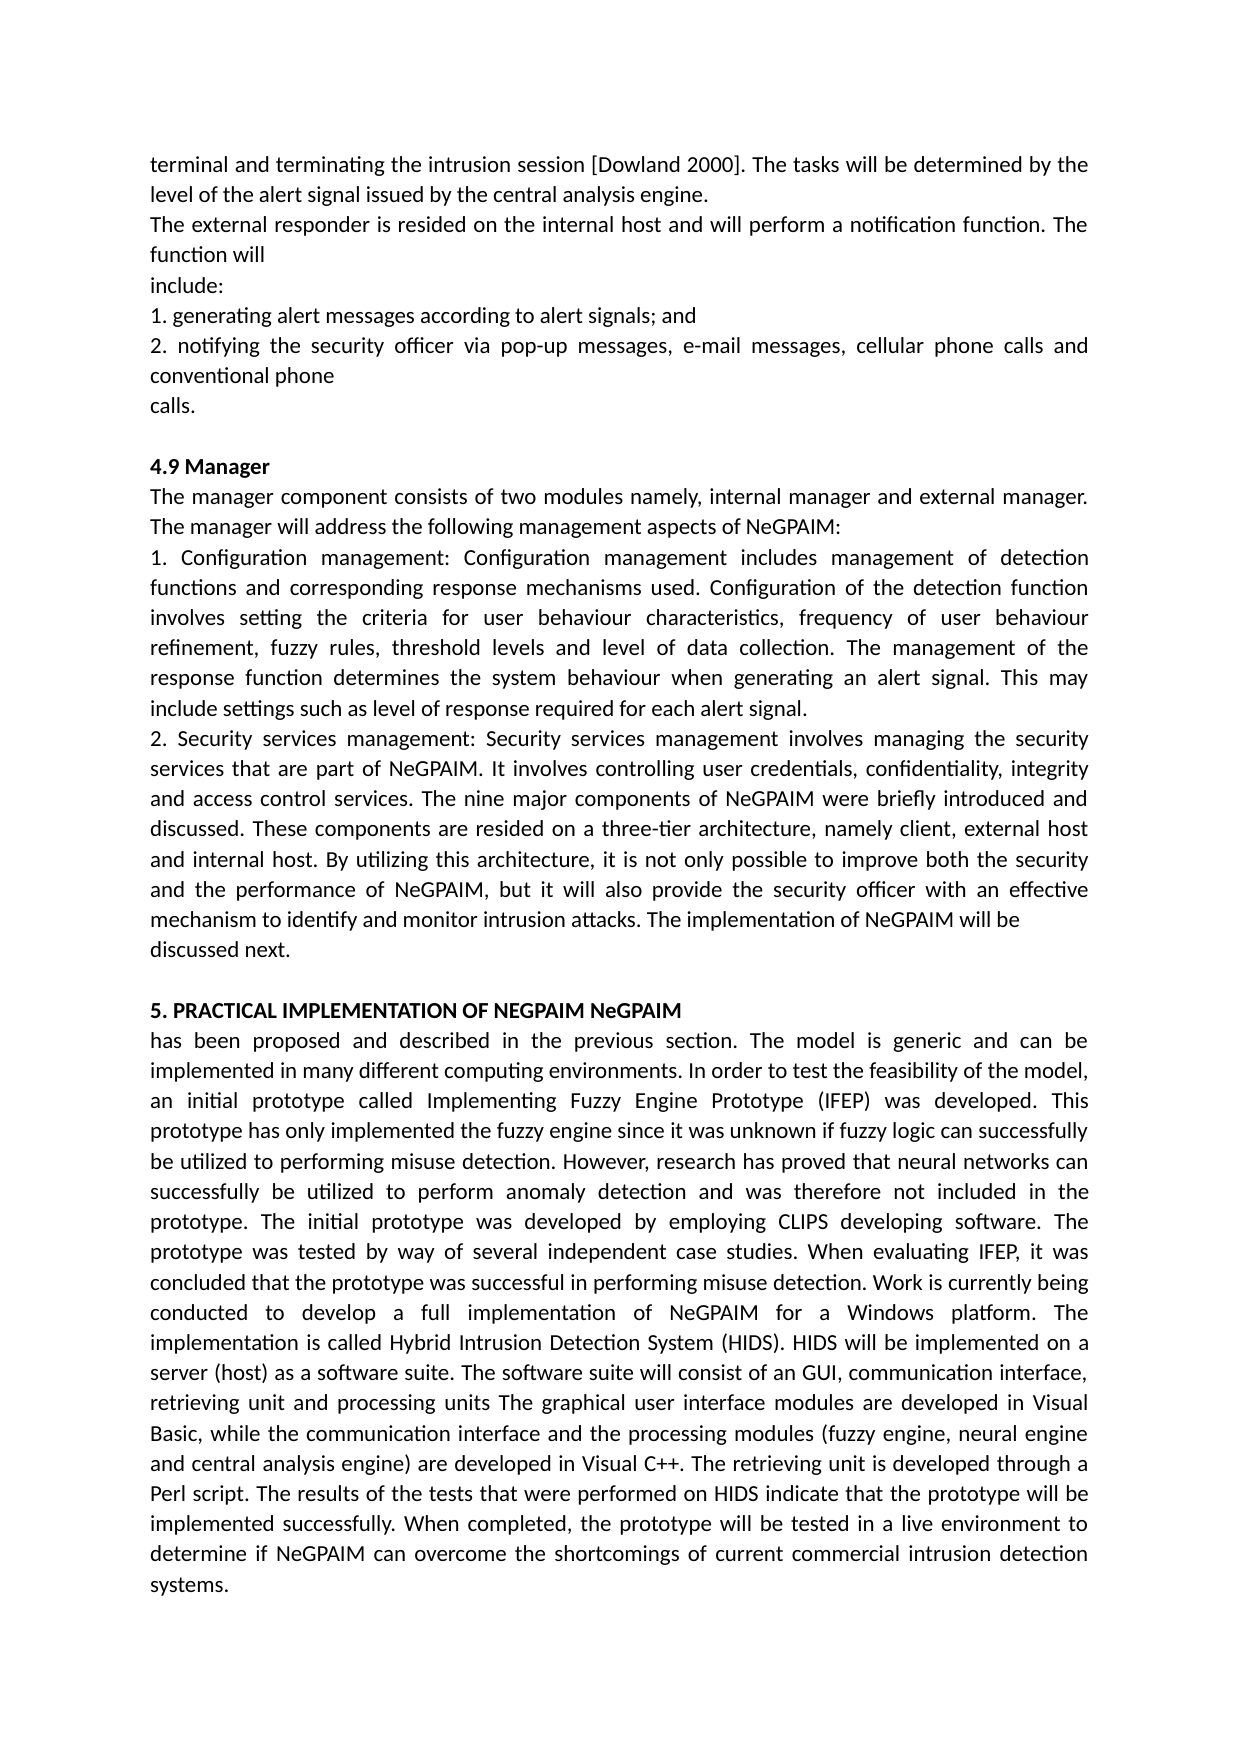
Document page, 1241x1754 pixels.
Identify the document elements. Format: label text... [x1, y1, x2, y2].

text 2. Security services management: Security services management involves managing the security services that are part of NeGPAIM. It involves controlling user credentials, confidentiality, integrity and access control services. The nine major components of NeGPAIM were briefly introduced and discussed. These components are resided on a three-tier architecture, namely client, external host and internal host. By utilizing this architecture, it is not only possible to improve both the security and the performance of NeGPAIM, but it will also provide the security officer with an effective mechanism to identify and monitor intrusion attacks. The implementation of NeGPAIM will be [150, 724, 1090, 933]
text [150, 150, 1090, 208]
text The external responder is resided on the internal host and will perform a notification function. The function will [150, 210, 1090, 269]
text The manager component consists of two modules namely, internal manager and external manager. The manager will address the following management aspects of NeGPAIM: [150, 482, 1090, 541]
text include: [150, 271, 1090, 299]
text has been proposed and described in the previous section. The model is generic and can be implemented in many different computing environments. In order to test the feasibility of the model, an initial prototype called Implementing Fuzzy Engine Prototype (IFEP) was developed. This prototype has only implemented the fuzzy engine since it was unknown if fuzzy logic can successfully be utilized to performing misuse detection. However, research has proved that neural networks can successfully be utilized to perform anomaly detection and was therefore not included in the prototype. The initial prototype was developed by employing CLIPS developing software. The prototype was tested by way of several independent case studies. When evaluating IFEP, it was concluded that the prototype was successful in performing misuse detection. Work is currently being conducted to develop a full implementation of NeGPAIM for a Windows platform. The implementation is called Hybrid Intrusion Detection System (HIDS). HIDS will be implemented on a server (host) as a software suite. The software suite will consist of an GUI, communication interface, retrieving unit and processing units The graphical user interface modules are developed in Visual Basic, while the communication interface and the processing modules (fuzzy engine, neural engine and central analysis engine) are developed in Visual C++. The retrieving unit is developed through a Perl script. The results of the tests that were performed on HIDS indicate that the prototype will be implemented successfully. When completed, the prototype will be tested in a live environment to determine if NeGPAIM can overcome the shortcomings of current commercial intrusion detection systems. [150, 1026, 1090, 1598]
text 5. PRACTICAL IMPLEMENTATION OF NEGPAIM NeGPAIM [150, 996, 1090, 1024]
text 1. Configuration management: Configuration management includes management of detection functions and corresponding response mechanisms used. Configuration of the detection function involves setting the criteria for user behaviour characteristics, frequency of user behaviour refinement, fuzzy rules, threshold levels and level of data collection. The management of the response function determines the system behaviour when generating an alert signal. This may include settings such as level of response required for each alert signal. [150, 543, 1090, 722]
text 1. generating alert messages according to alert signals; and [150, 301, 1090, 329]
text 4.9 Manager [150, 452, 1090, 480]
text 2. notifying the security officer via pop-up messages, e-mail messages, cellular phone calls and conventional phone [150, 331, 1090, 389]
text discussed next. [150, 935, 1090, 963]
text calls. [150, 392, 1090, 420]
